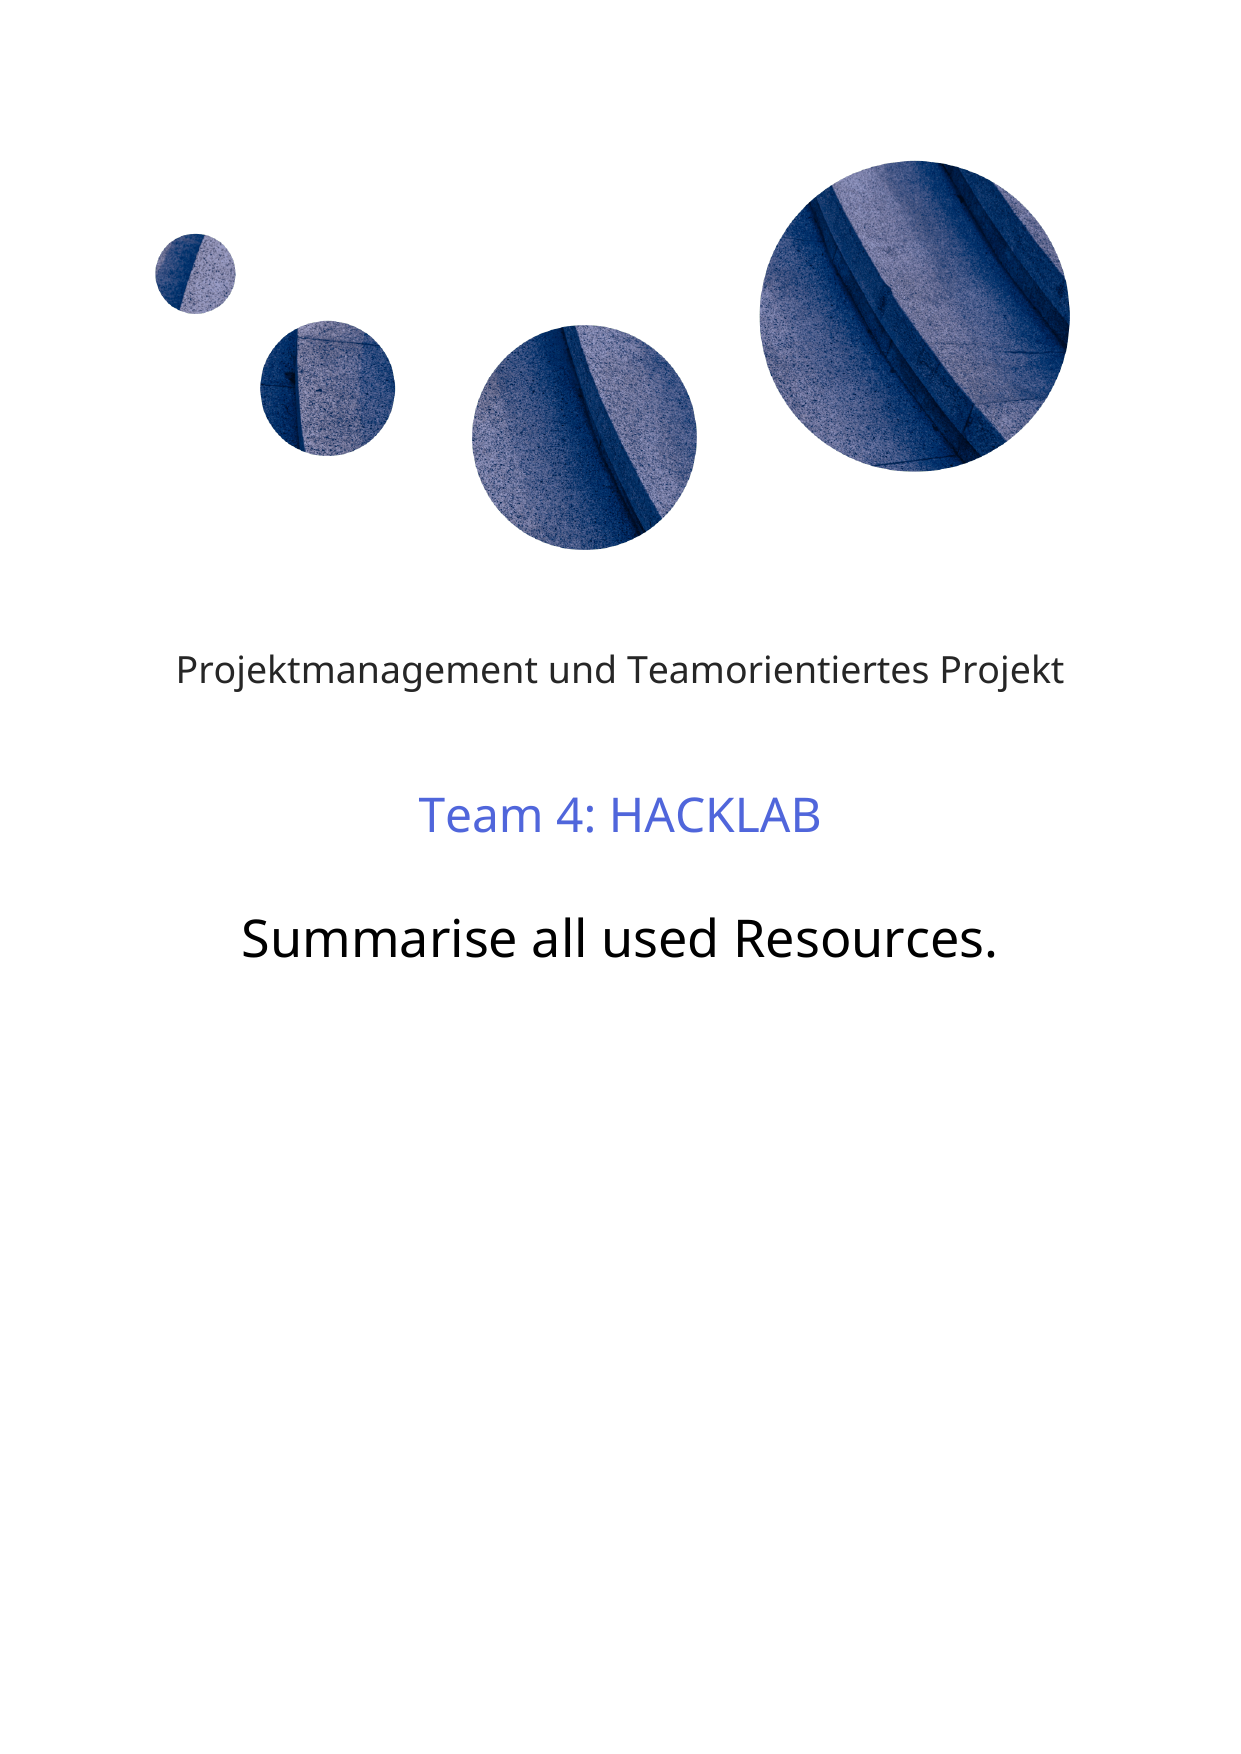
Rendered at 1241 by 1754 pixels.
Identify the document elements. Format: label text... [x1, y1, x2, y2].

title Projektmanagement und Teamorientiertes Projekt [150, 644, 1090, 695]
subtitle Team 4: HACKLAB [150, 782, 1090, 847]
picture [150, 150, 1085, 582]
text Summarise all used Resources. [150, 902, 1090, 973]
